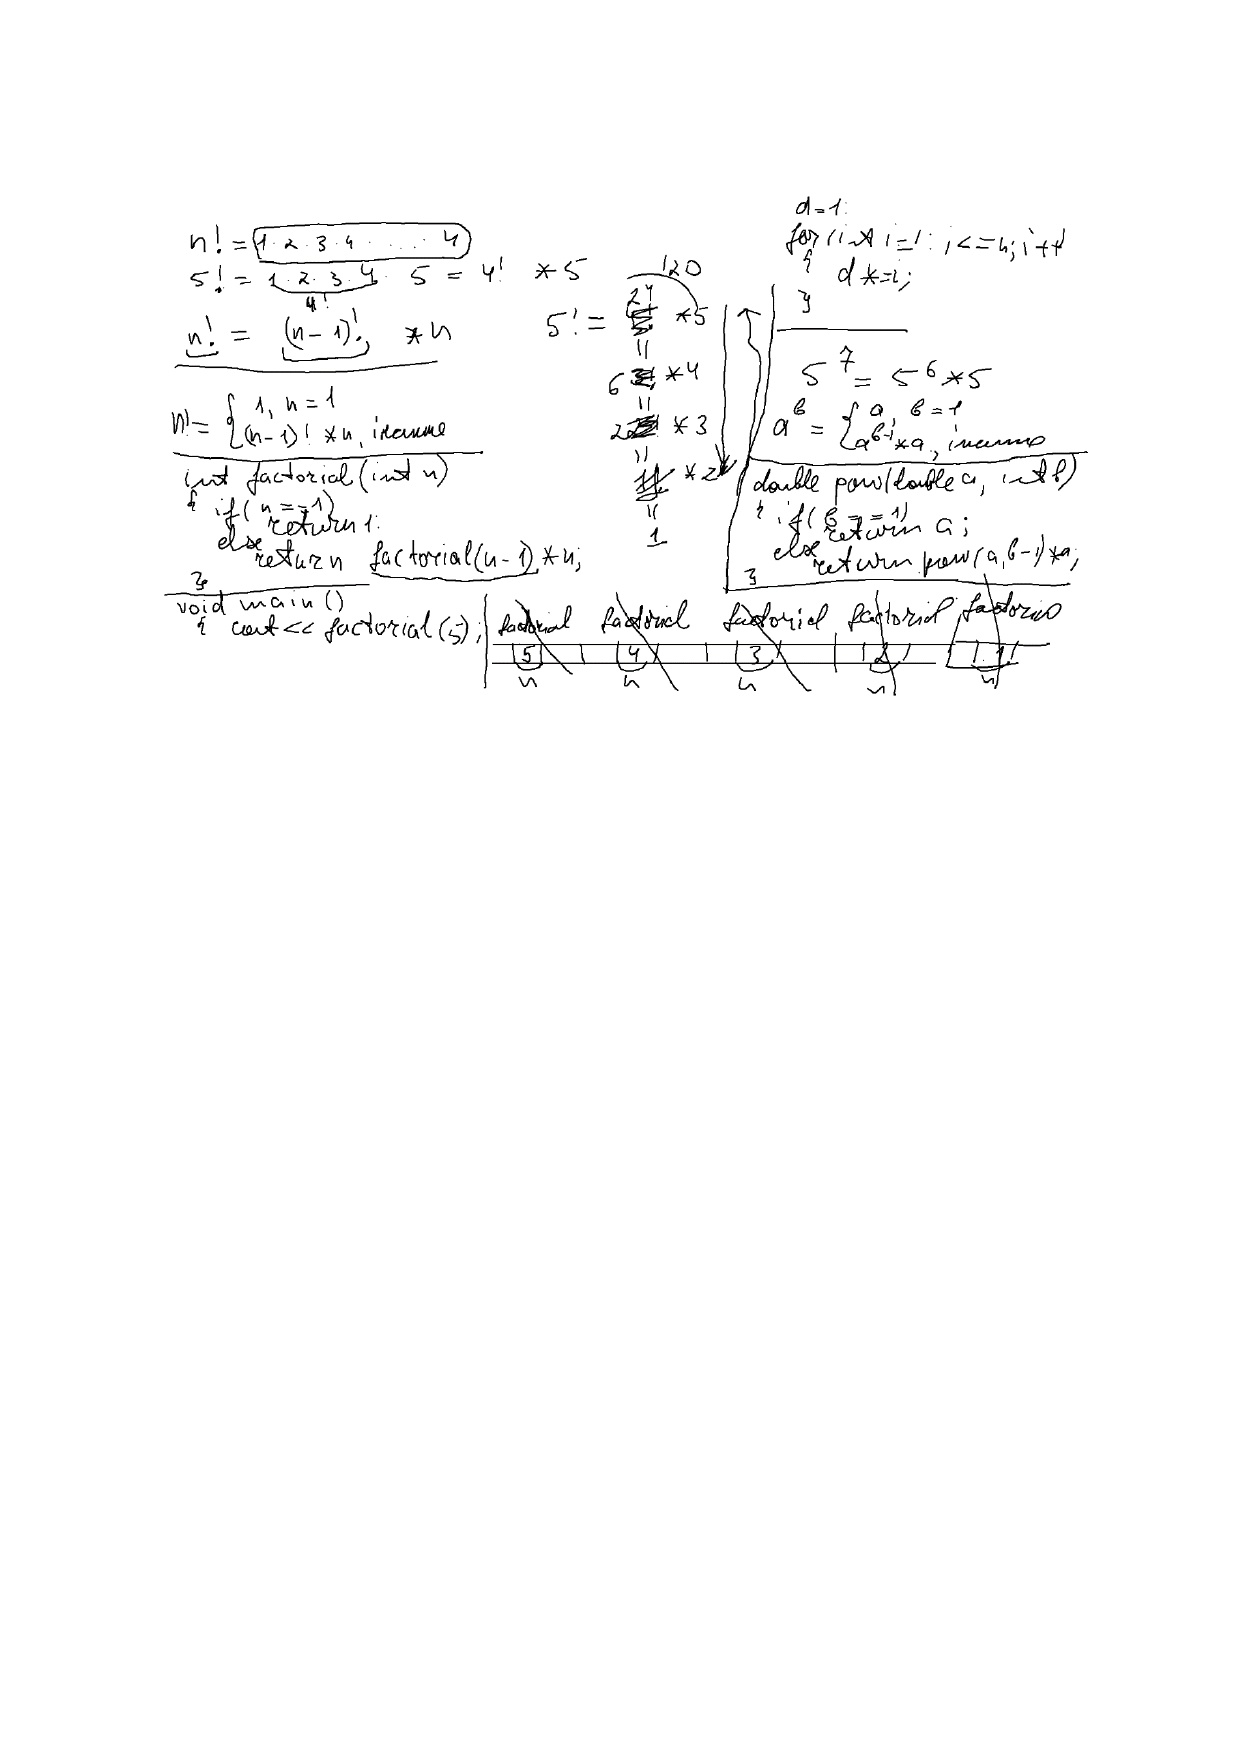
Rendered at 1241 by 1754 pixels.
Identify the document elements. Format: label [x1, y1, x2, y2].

picture [150, 150, 1089, 821]
